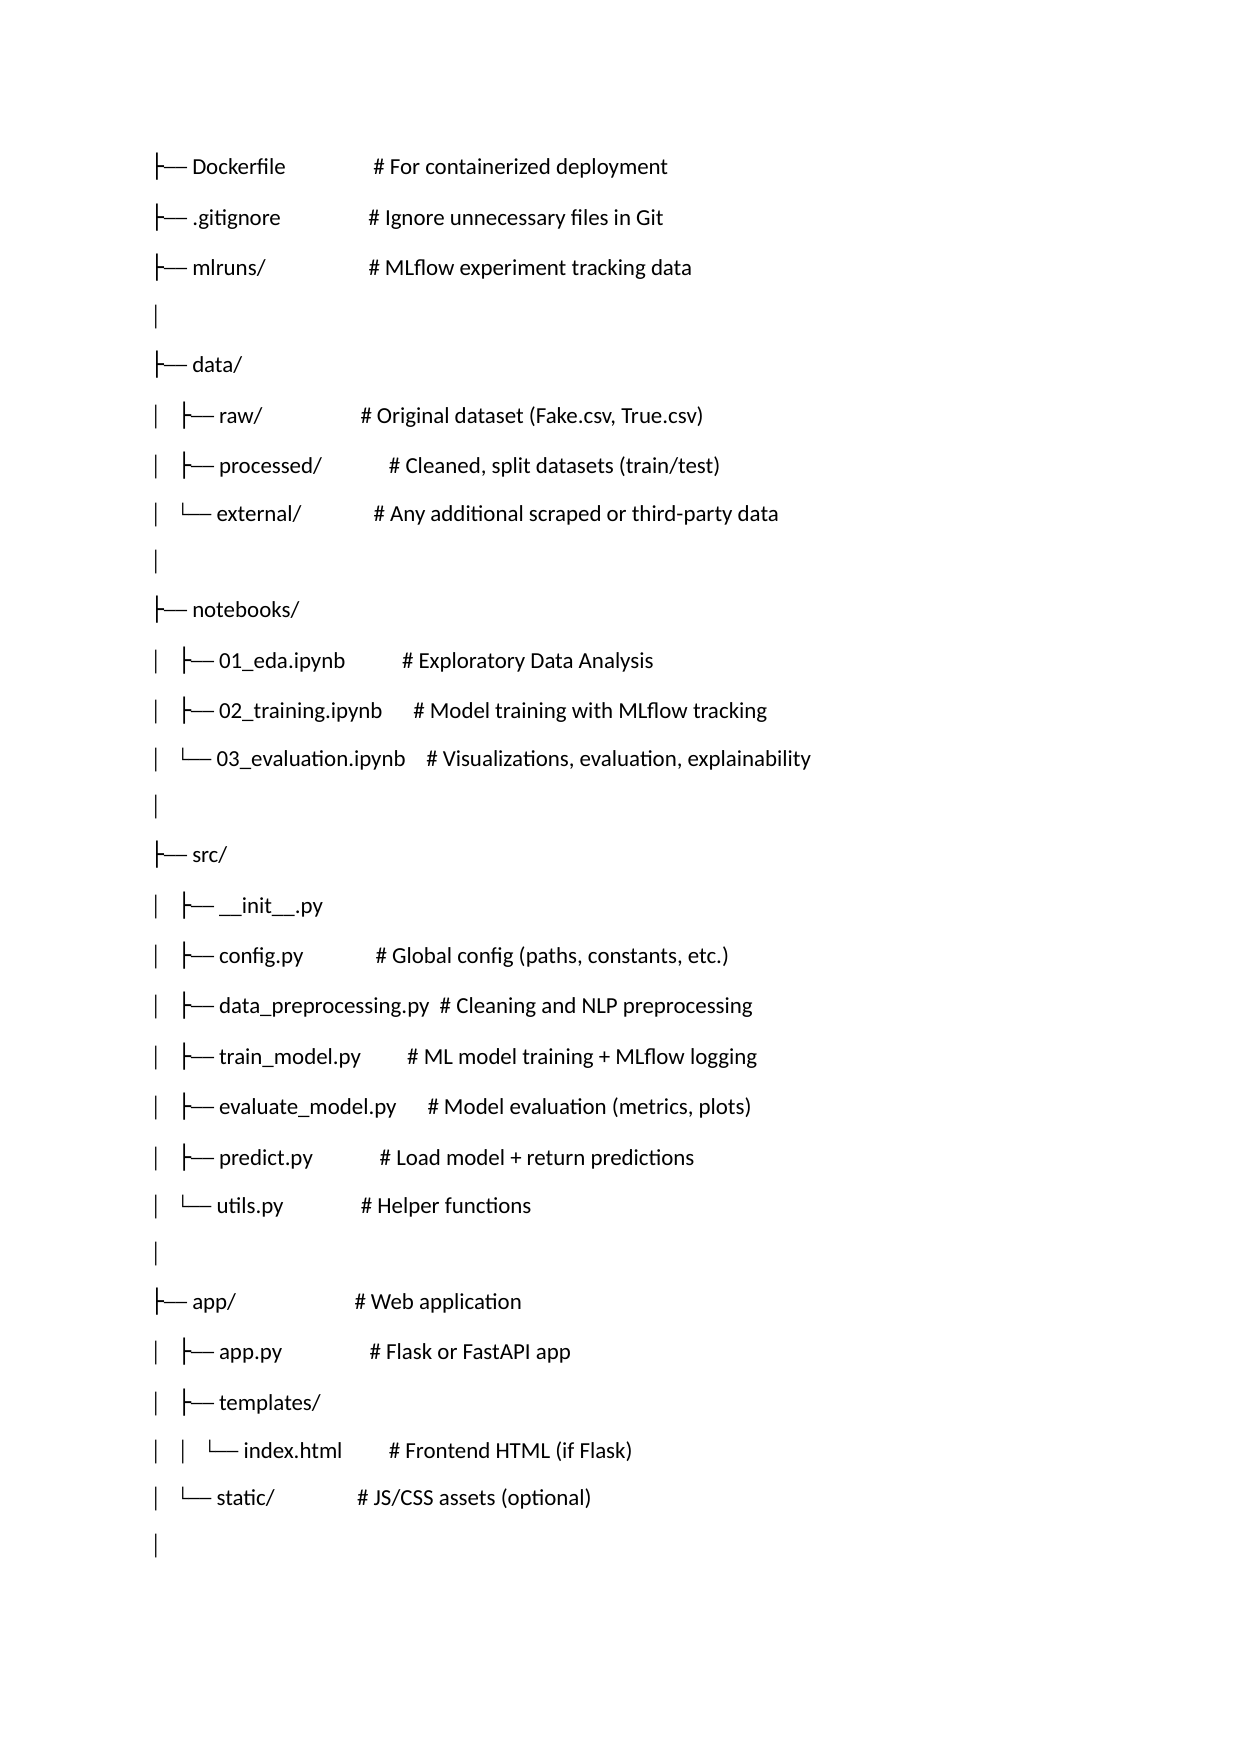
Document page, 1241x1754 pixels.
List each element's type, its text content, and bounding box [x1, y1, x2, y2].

text │ ├── predict.py # Load model + return predictions [150, 1141, 1090, 1172]
text ├── Dockerfile # For containerized deployment [150, 150, 1090, 181]
text │ ├── evaluate_model.py # Model evaluation (metrics, plots) [150, 1090, 1090, 1121]
text │ [150, 546, 1090, 574]
text │ ├── __init__.py [150, 888, 1090, 920]
text │ └── external/ # Any additional scraped or third-party data [150, 499, 1090, 527]
text │ [150, 791, 1090, 819]
text │ └── utils.py # Helper functions [150, 1191, 1090, 1219]
text │ ├── config.py # Global config (paths, constants, etc.) [150, 939, 1090, 970]
text │ ├── templates/ [150, 1386, 1090, 1417]
text │ ├── data_preprocessing.py # Cleaning and NLP preprocessing [150, 989, 1090, 1021]
text ├── notebooks/ [150, 593, 1090, 624]
text │ └── 03_evaluation.ipynb # Visualizations, evaluation, explainability [150, 744, 1090, 772]
text │ ├── processed/ # Cleaned, split datasets (train/test) [150, 449, 1090, 480]
text │ [150, 1238, 1090, 1266]
text │ ├── train_model.py # ML model training + MLflow logging [150, 1040, 1090, 1071]
text ├── app/ # Web application [150, 1285, 1090, 1316]
text │ ├── raw/ # Original dataset (Fake.csv, True.csv) [150, 398, 1090, 430]
text │ ├── 01_eda.ipynb # Exploratory Data Analysis [150, 643, 1090, 675]
text │ └── static/ # JS/CSS assets (optional) [150, 1483, 1090, 1511]
text │ [150, 1530, 1090, 1558]
text ├── data/ [150, 348, 1090, 379]
text │ ├── app.py # Flask or FastAPI app [150, 1335, 1090, 1366]
text │ ├── 02_training.ipynb # Model training with MLflow tracking [150, 694, 1090, 725]
text │ [150, 301, 1090, 329]
text ├── mlruns/ # MLflow experiment tracking data [150, 251, 1090, 282]
text ├── src/ [150, 838, 1090, 869]
text │ │ └── index.html # Frontend HTML (if Flask) [150, 1436, 1090, 1464]
text ├── .gitignore # Ignore unnecessary files in Git [150, 200, 1090, 232]
